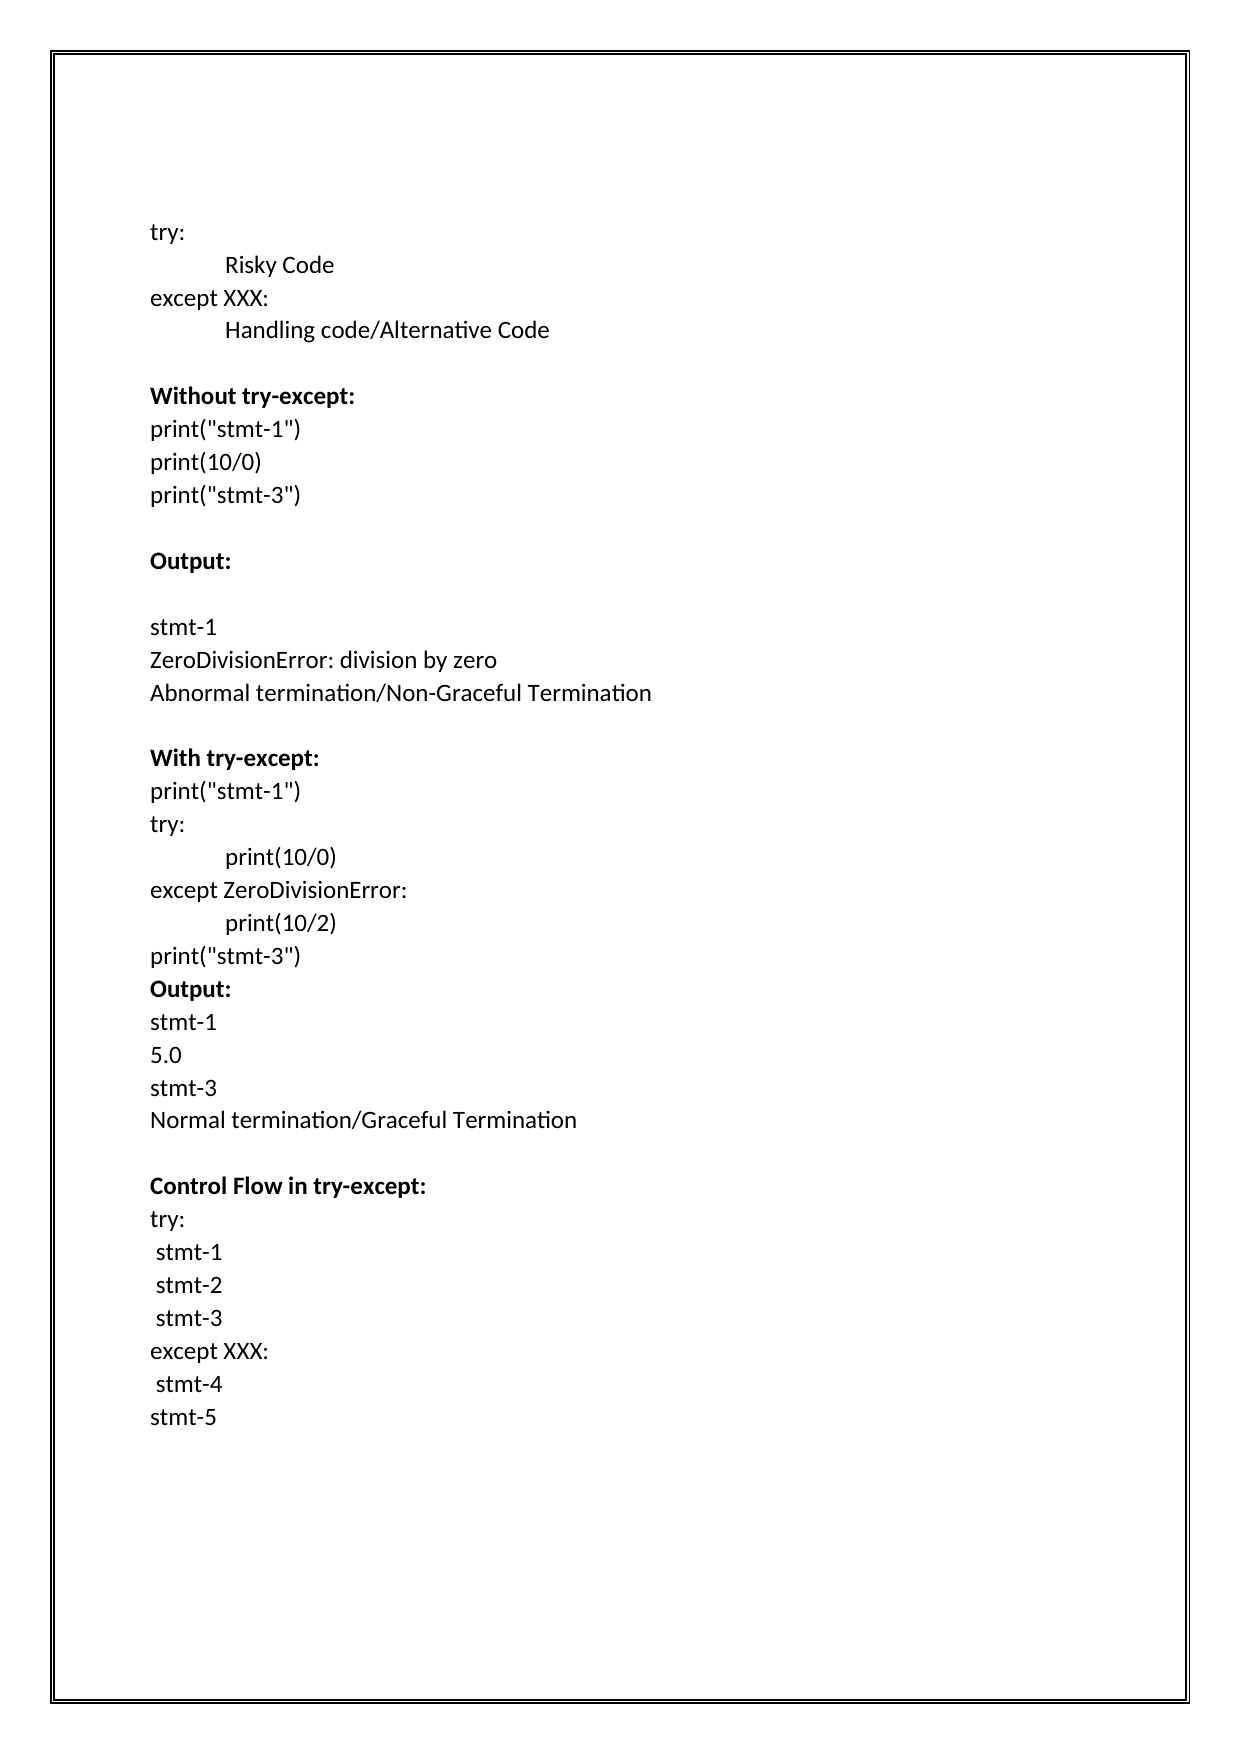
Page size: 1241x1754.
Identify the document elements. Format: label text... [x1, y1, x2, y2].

text ZeroDivisionError: division by zero [150, 644, 1090, 674]
text except XXX: [150, 1335, 1090, 1366]
text stmt-3 [150, 1302, 1090, 1333]
text Risky Code [150, 249, 1090, 279]
text try: [150, 1203, 1090, 1234]
text 5.0 [150, 1039, 1090, 1069]
text stmt-4 [150, 1368, 1090, 1398]
text stmt-1 [150, 611, 1090, 641]
text stmt-3 [150, 1072, 1090, 1102]
text print("stmt-1") [150, 775, 1090, 806]
text stmt-1 [150, 1236, 1090, 1267]
text stmt-2 [150, 1269, 1090, 1300]
text except ZeroDivisionError: [150, 874, 1090, 905]
text Control Flow in try-except: [150, 1170, 1090, 1201]
text print("stmt-3") [150, 479, 1090, 510]
text Without try-except: [150, 380, 1090, 411]
text print("stmt-1") [150, 413, 1090, 444]
text stmt-1 [150, 1006, 1090, 1036]
text Normal termination/Graceful Termination [150, 1104, 1090, 1135]
text print(10/0) [150, 841, 1090, 872]
text Abnormal termination/Non-Graceful Termination [150, 677, 1090, 707]
text Handling code/Alternative Code [150, 314, 1090, 345]
text stmt-5 [150, 1401, 1090, 1431]
text Output: [150, 545, 1090, 576]
text print(10/2) [150, 907, 1090, 938]
text try: [150, 216, 1090, 246]
text Output: [150, 973, 1090, 1003]
text except XXX: [150, 282, 1090, 312]
text try: [150, 808, 1090, 839]
text With try-except: [150, 742, 1090, 773]
text print("stmt-3") [150, 940, 1090, 971]
text print(10/0) [150, 446, 1090, 477]
